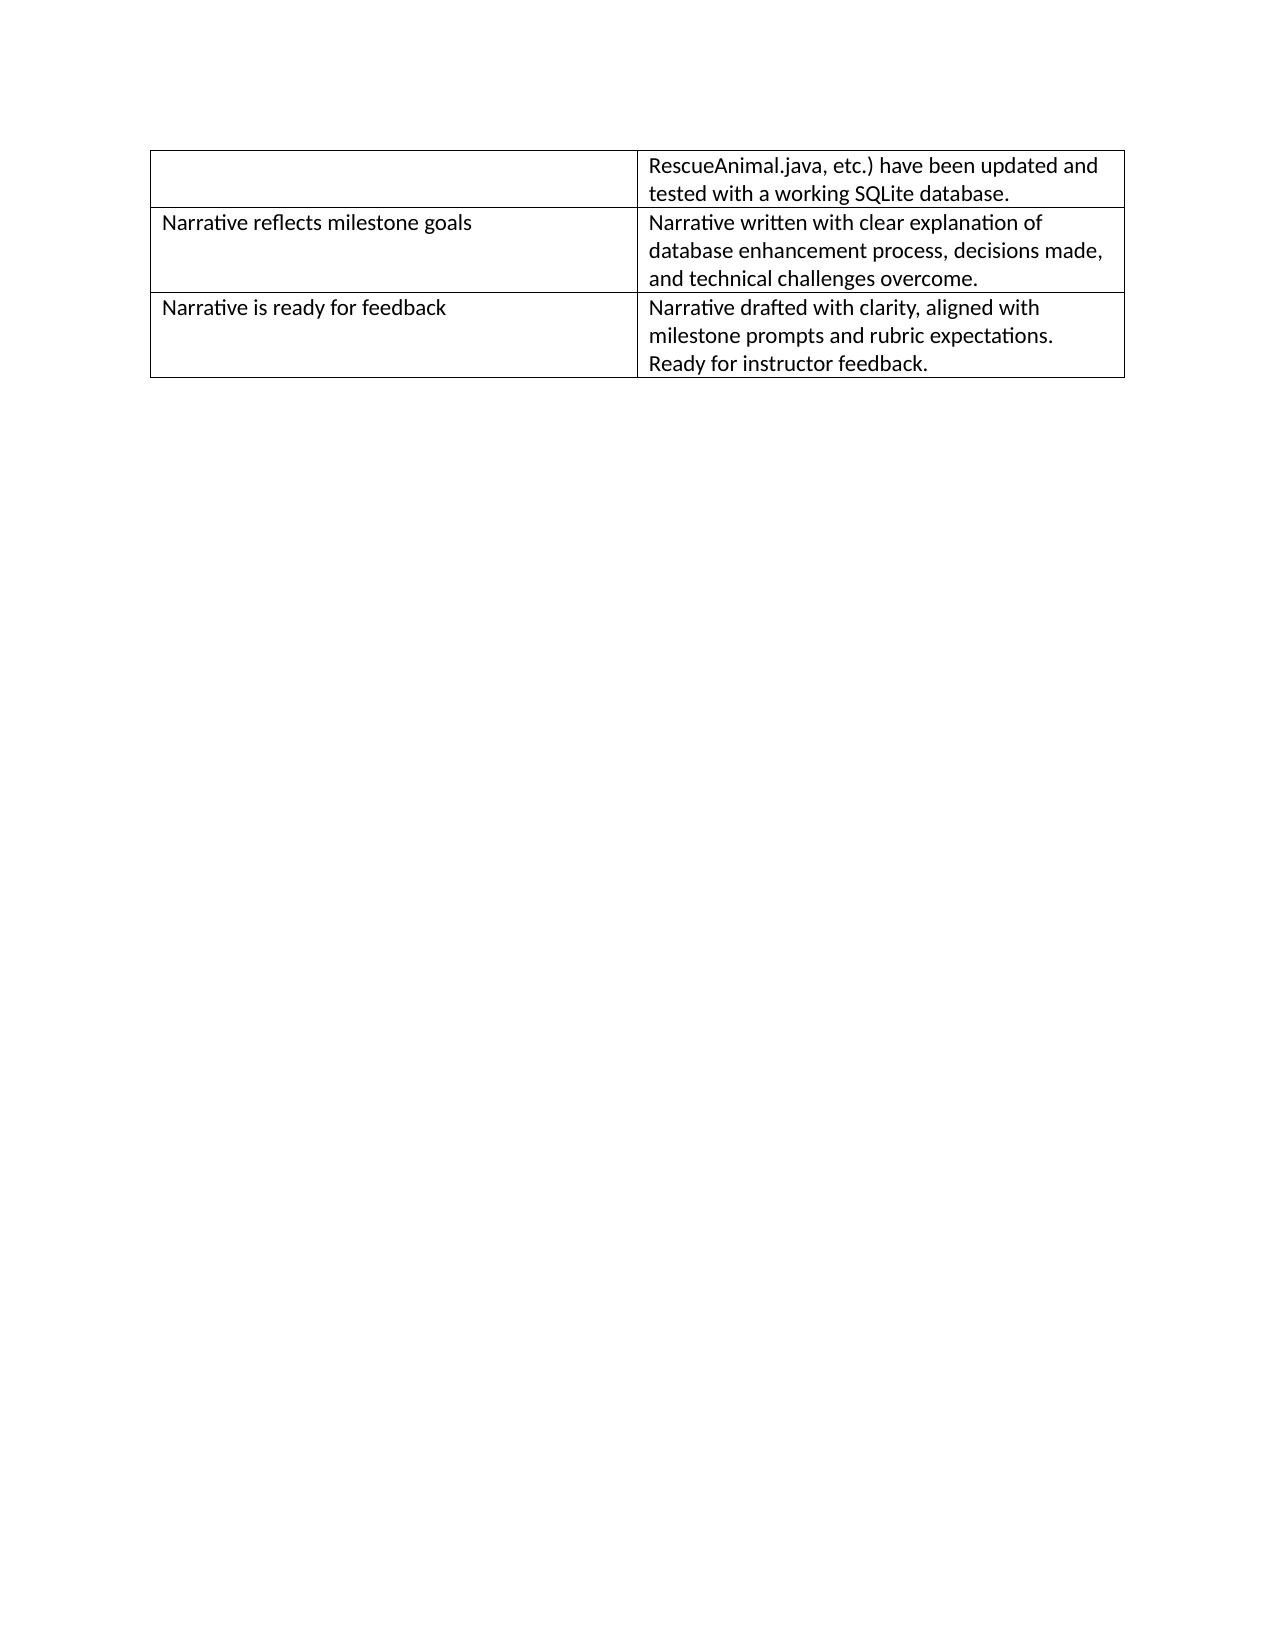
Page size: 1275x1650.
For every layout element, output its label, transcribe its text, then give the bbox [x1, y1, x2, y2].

table_cell Narrative drafted with clarity, aligned with milestone prompts and rubric expectations. Ready for instructor feedback. [638, 293, 1124, 377]
table_cell Narrative written with clear explanation of database enhancement process, decisions made, and technical challenges overcome. [638, 208, 1124, 292]
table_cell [151, 151, 637, 207]
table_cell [638, 151, 1124, 207]
table_cell Narrative reflects milestone goals [151, 208, 637, 292]
table_cell Narrative is ready for feedback [151, 293, 637, 377]
